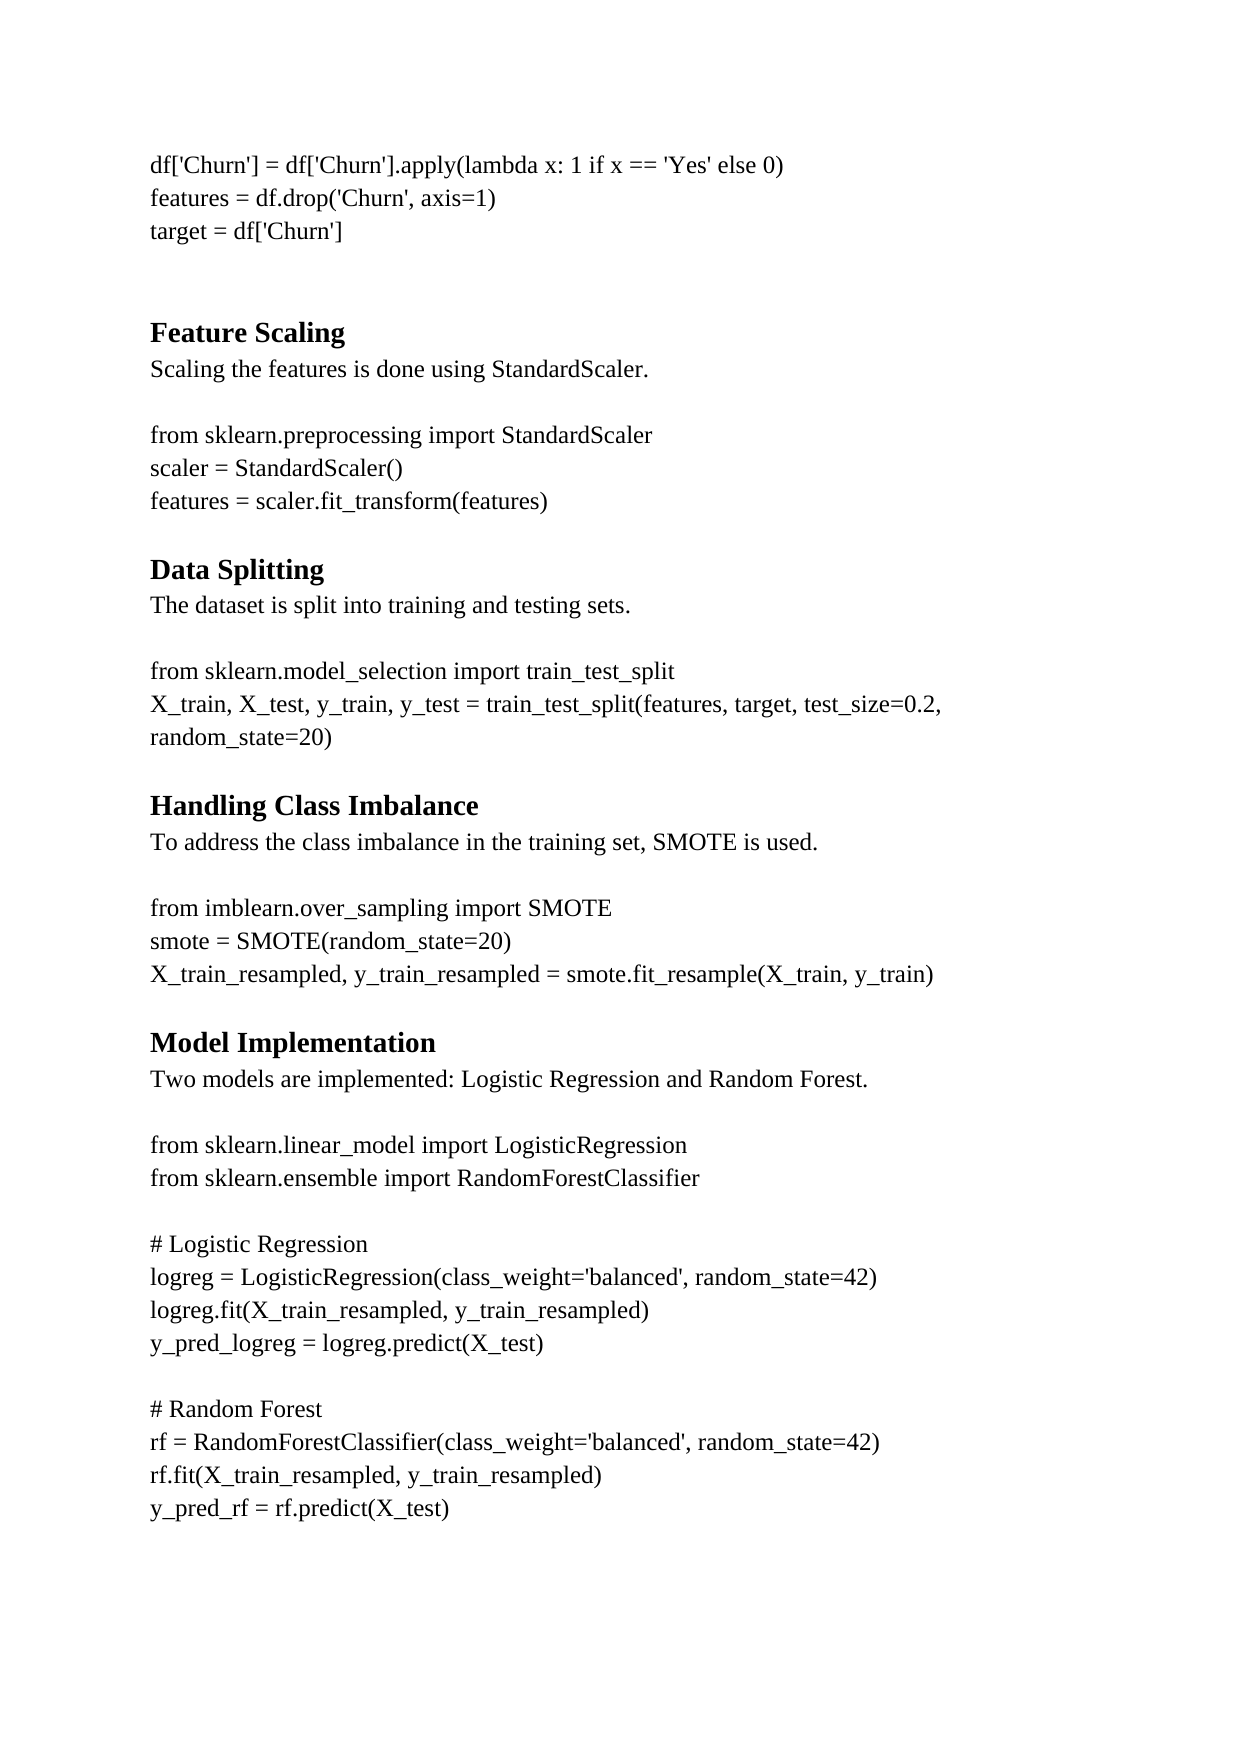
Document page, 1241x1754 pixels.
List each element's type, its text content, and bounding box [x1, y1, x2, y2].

text rf.fit(X_train_resampled, y_train_resampled) [150, 1460, 1090, 1489]
text Handling Class Imbalance [150, 788, 1090, 822]
text X_train, X_test, y_train, y_test = train_test_split(features, target, test_size=0.2, random_state=20) [150, 689, 1090, 751]
text from imblearn.over_sampling import SMOTE [150, 893, 1090, 922]
text from sklearn.preprocessing import StandardScaler [150, 420, 1090, 448]
text df['Churn'] = df['Churn'].apply(lambda x: 1 if x == 'Yes' else 0) [150, 150, 1090, 179]
text To address the class imbalance in the training set, SMOTE is used. [150, 827, 1090, 856]
text from sklearn.model_selection import train_test_split [150, 656, 1090, 685]
text # Random Forest [150, 1394, 1090, 1423]
text Scaling the features is done using StandardScaler. [150, 354, 1090, 382]
text from sklearn.linear_model import LogisticRegression [150, 1130, 1090, 1158]
text smote = SMOTE(random_state=20) [150, 926, 1090, 955]
text y_pred_logreg = logreg.predict(X_test) [150, 1328, 1090, 1357]
text from sklearn.ensemble import RandomForestClassifier [150, 1163, 1090, 1191]
text Data Splitting [150, 552, 1090, 585]
text Two models are implemented: Logistic Regression and Random Forest. [150, 1064, 1090, 1092]
text X_train_resampled, y_train_resampled = smote.fit_resample(X_train, y_train) [150, 959, 1090, 988]
text scaler = StandardScaler() [150, 453, 1090, 481]
text logreg = LogisticRegression(class_weight='balanced', random_state=42) [150, 1262, 1090, 1291]
text Model Implementation [150, 1025, 1090, 1059]
text logreg.fit(X_train_resampled, y_train_resampled) [150, 1295, 1090, 1323]
text target = df['Churn'] [150, 216, 1090, 245]
text The dataset is split into training and testing sets. [150, 590, 1090, 619]
text features = df.drop('Churn', axis=1) [150, 183, 1090, 212]
text # Logistic Regression [150, 1229, 1090, 1257]
text rf = RandomForestClassifier(class_weight='balanced', random_state=42) [150, 1427, 1090, 1456]
text y_pred_rf = rf.predict(X_test) [150, 1493, 1090, 1522]
text Feature Scaling [150, 315, 1090, 349]
text features = scaler.fit_transform(features) [150, 486, 1090, 514]
